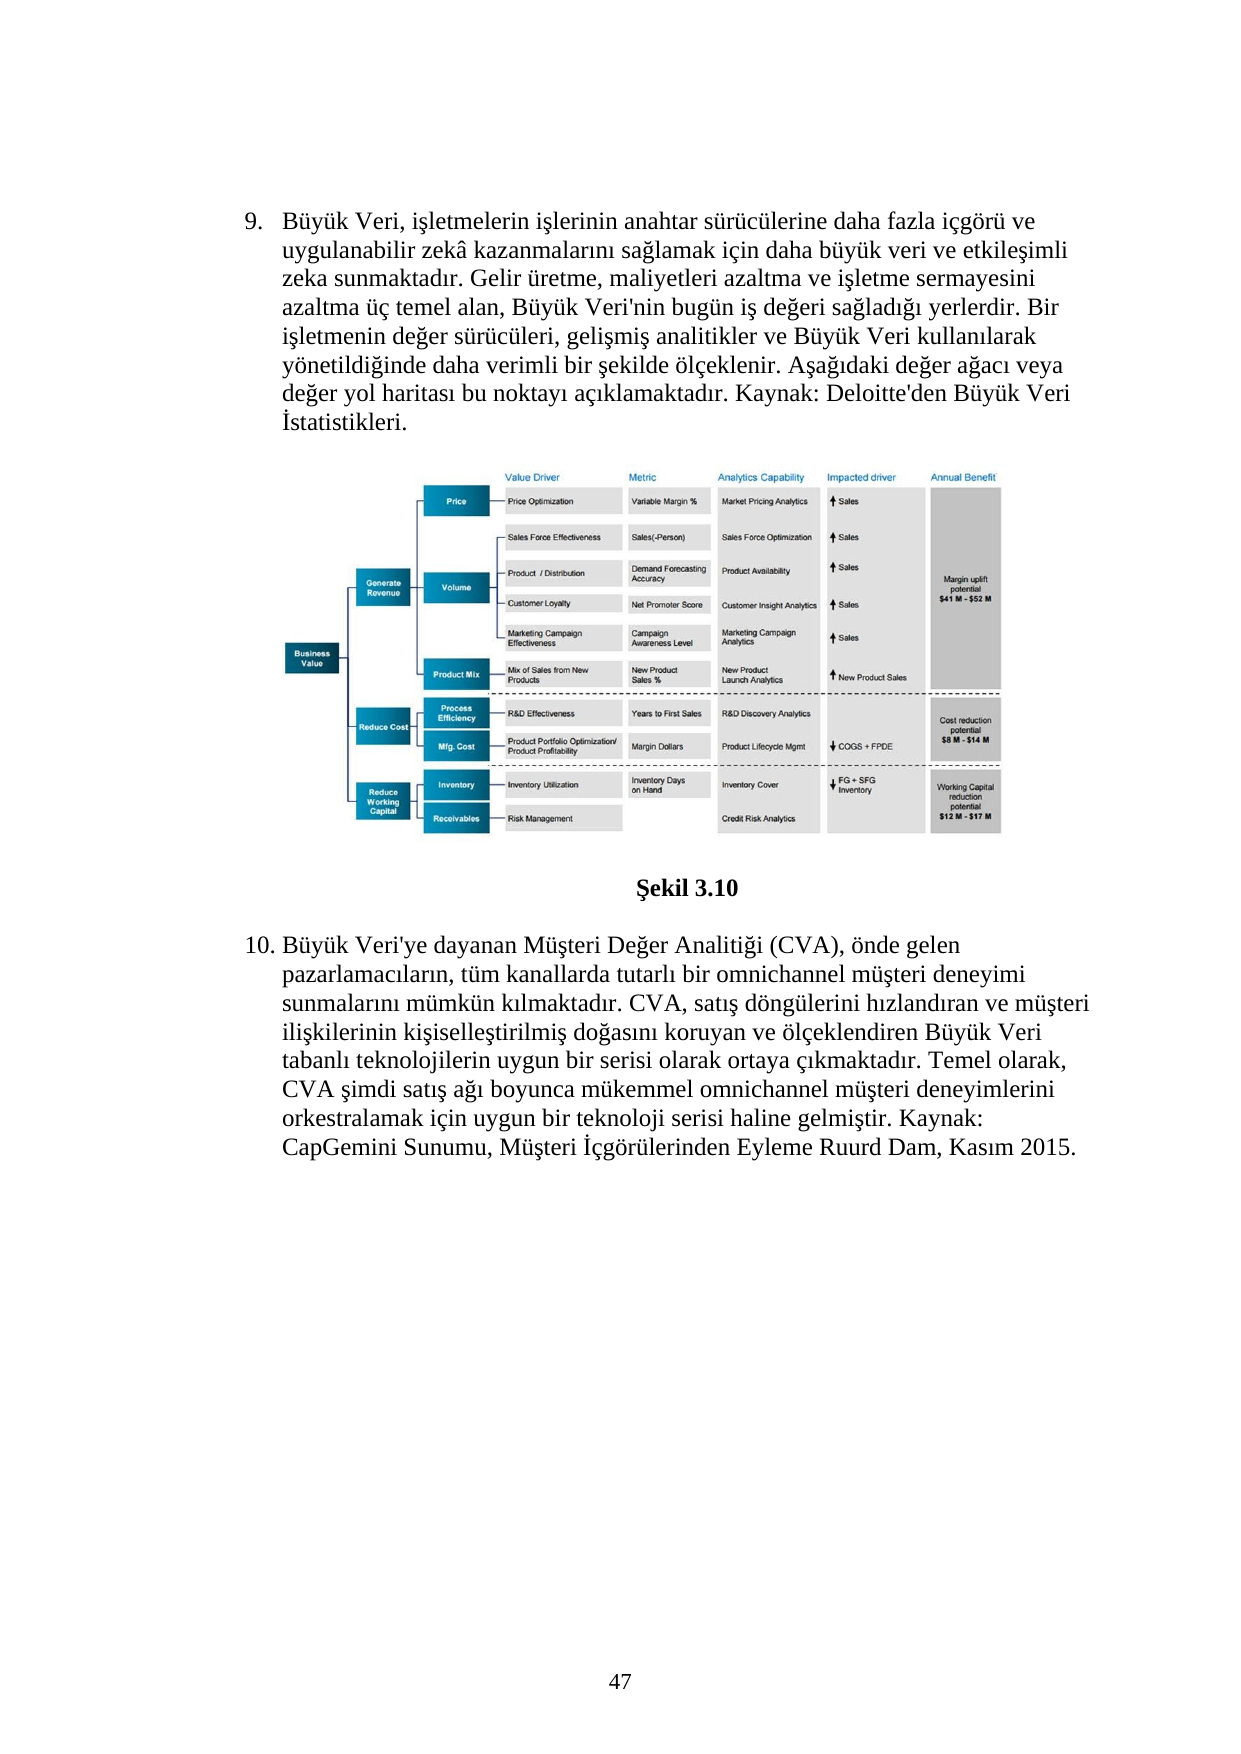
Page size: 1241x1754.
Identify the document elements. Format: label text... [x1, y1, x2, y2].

list Büyük Veri, işletmelerin işlerinin anahtar sürücülerine daha fazla içgörü ve uygulanabilir zekâ kazanmalarını sağlamak için daha büyük veri ve etkileşimli zeka sunmaktadır. Gelir üretme, maliyetleri azaltma ve işletme sermayesini azaltma üç temel alan, Büyük Veri'nin bugün iş değeri sağladığı yerlerdir. Bir işletmenin değer sürücüleri, gelişmiş analitikler ve Büyük Veri kullanılarak yönetildiğinde daha verimli bir şekilde ölçeklenir. Aşağıdaki değer ağacı veya değer yol haritası bu noktayı açıklamaktadır. Kaynak: Deloitte'den Büyük Veri İstatistikleri. [244, 206, 1092, 436]
picture [281, 464, 1009, 845]
list Şekil 3.10 [282, 873, 1092, 902]
list Büyük Veri'ye dayanan Müşteri Değer Analitiği (CVA), önde gelen pazarlamacıların, tüm kanallarda tutarlı bir omnichannel müşteri deneyimi sunmalarını mümkün kılmaktadır. CVA, satış döngülerini hızlandıran ve müşteri ilişkilerinin kişiselleştirilmiş doğasını koruyan ve ölçeklendiren Büyük Veri tabanlı teknolojilerin uygun bir serisi olarak ortaya çıkmaktadır. Temel olarak, CVA şimdi satış ağı boyunca mükemmel omnichannel müşteri deneyimlerini orkestralamak için uygun bir teknoloji serisi haline gelmiştir. Kaynak: CapGemini Sunumu, Müşteri İçgörülerinden Eyleme Ruurd Dam, Kasım 2015. [244, 931, 1092, 1161]
